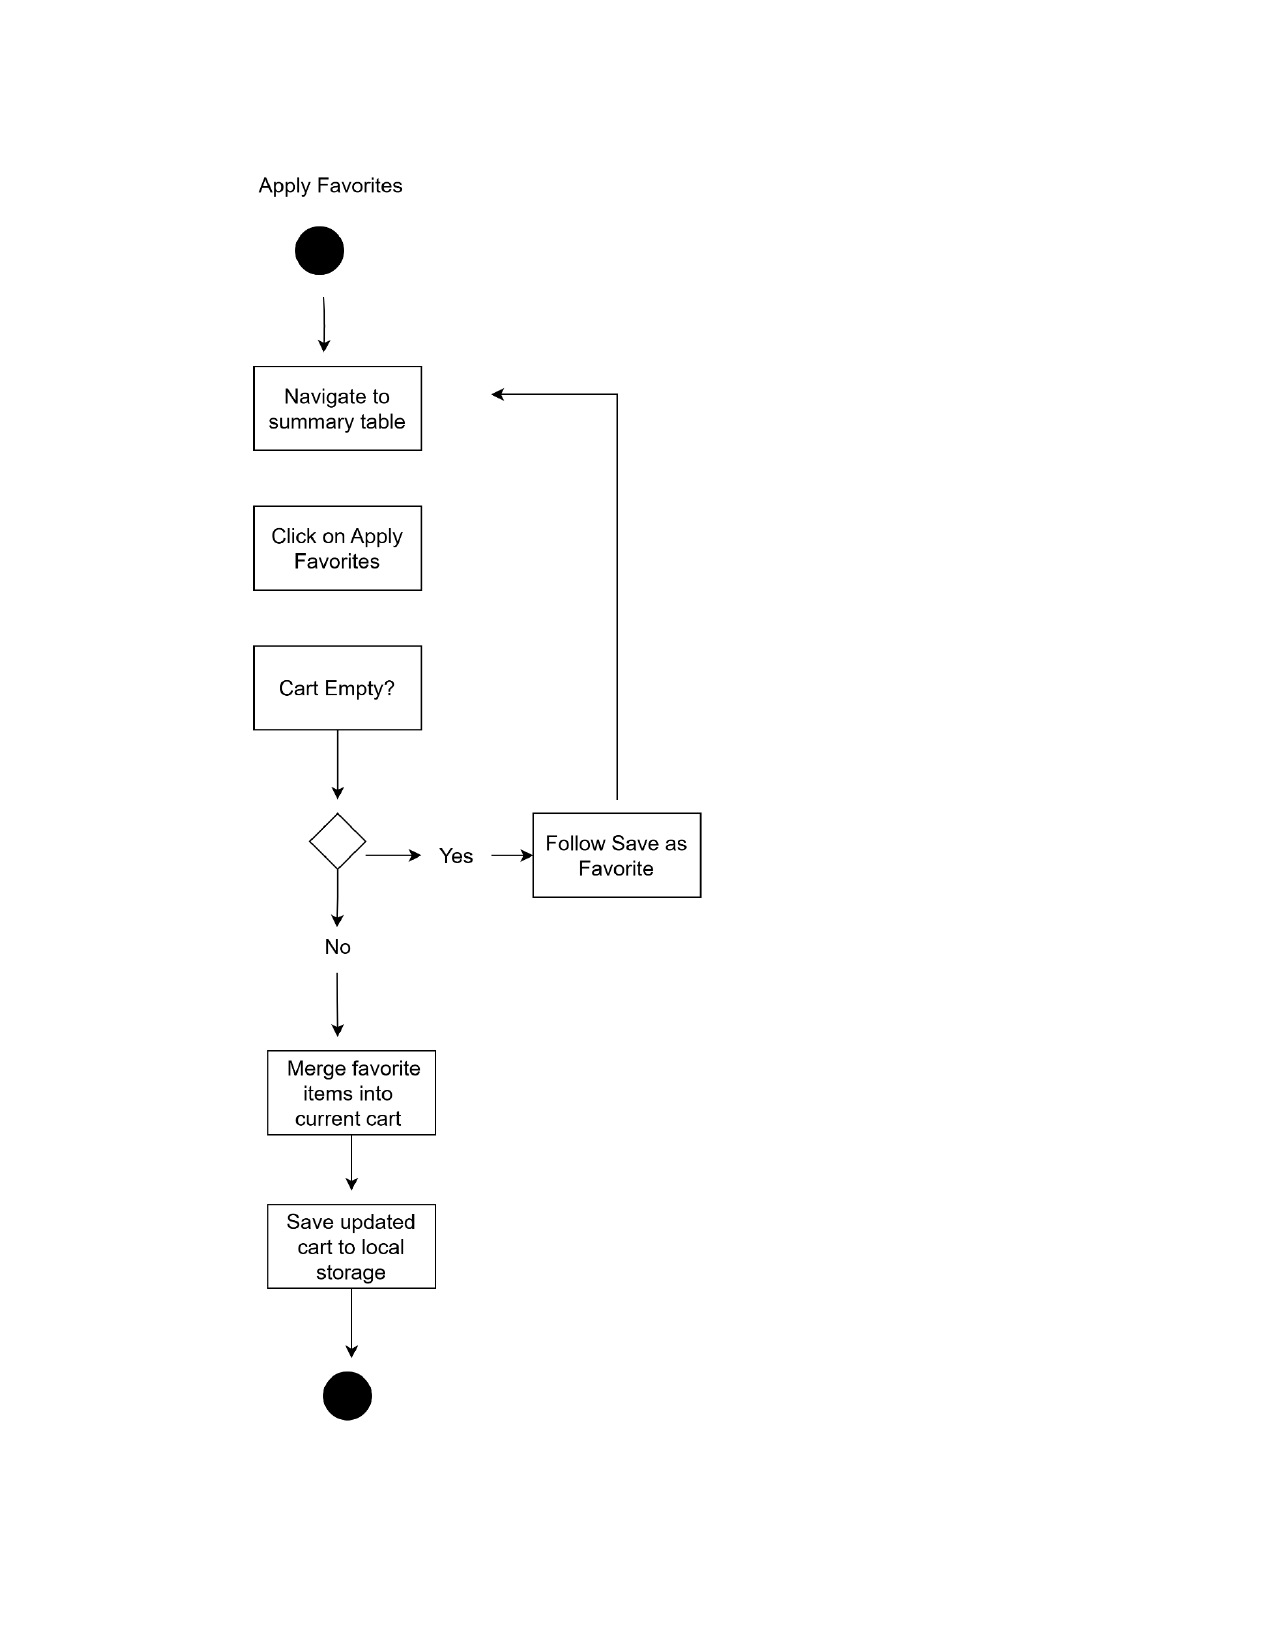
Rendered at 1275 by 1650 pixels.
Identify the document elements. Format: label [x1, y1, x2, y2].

picture [225, 150, 715, 1434]
